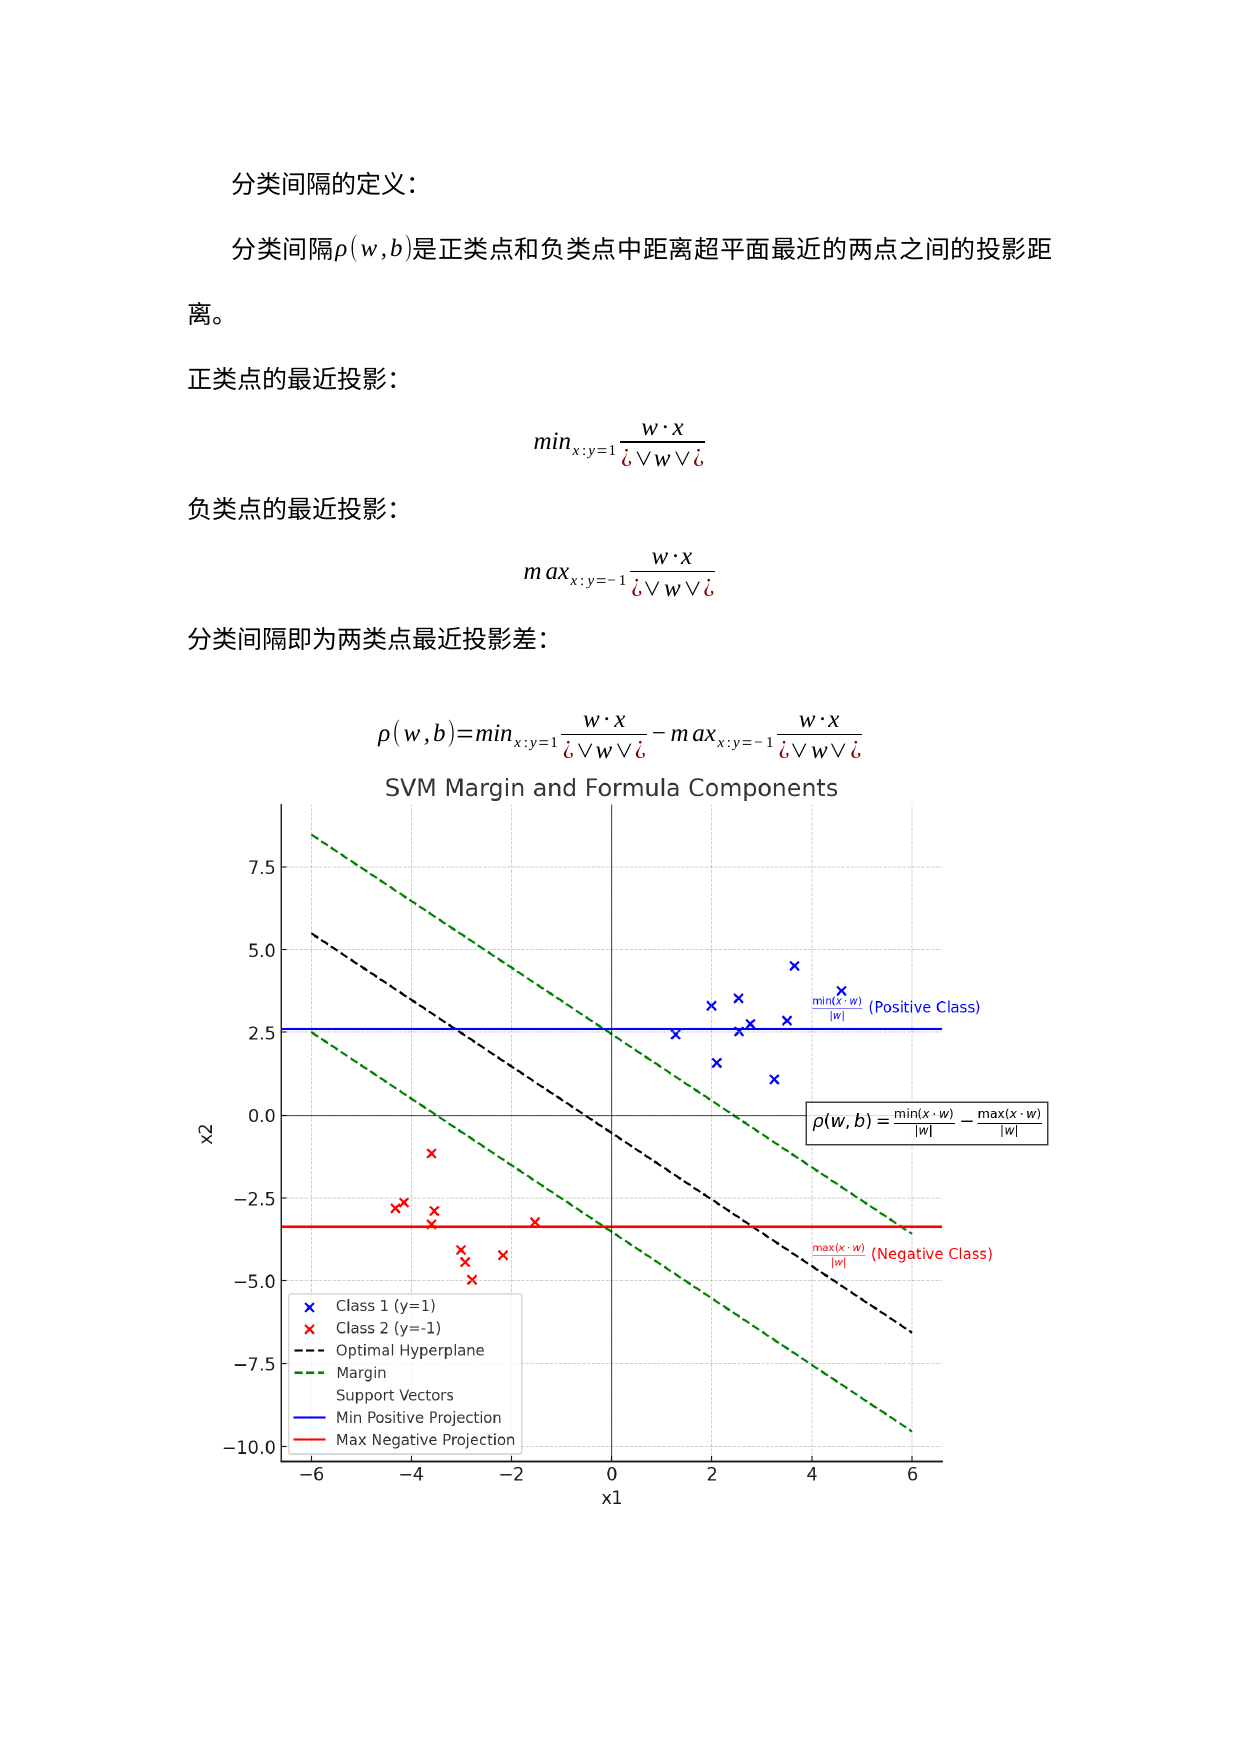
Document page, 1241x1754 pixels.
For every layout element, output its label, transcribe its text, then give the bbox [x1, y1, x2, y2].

text 分类间隔即为两类点最近投影差： [187, 605, 1053, 670]
text 分类间隔是正类点和负类点中距离超平面最近的两点之间的投影距离。 [187, 215, 1053, 345]
text 负类点的最近投影： [187, 475, 1053, 540]
text 分类间隔的定义： [187, 150, 1053, 215]
text 正类点的最近投影： [187, 345, 1053, 410]
picture [187, 767, 1052, 1518]
